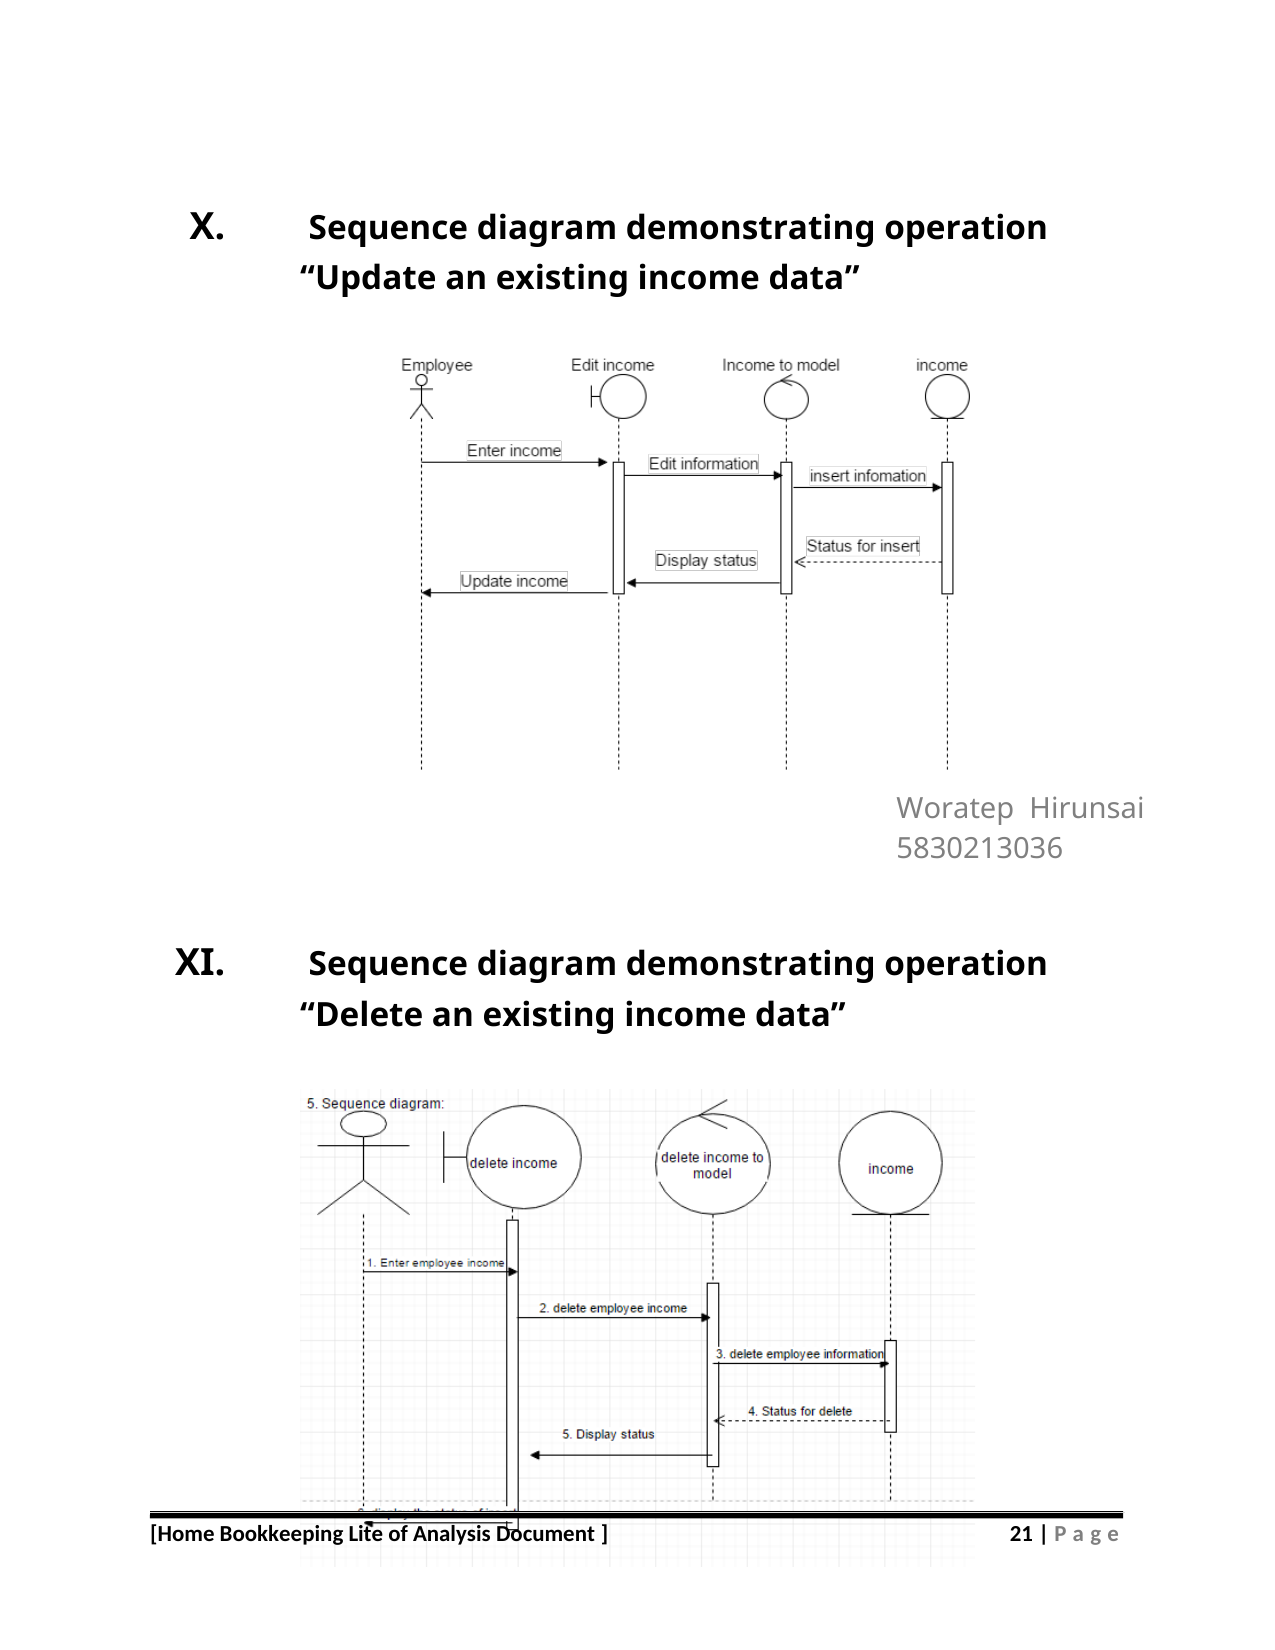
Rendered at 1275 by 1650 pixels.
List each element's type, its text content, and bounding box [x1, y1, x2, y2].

picture [398, 352, 982, 771]
picture [300, 1519, 976, 1567]
list Sequence diagram demonstrating operation “Update an existing income data” [225, 199, 1125, 299]
picture [300, 1089, 976, 1511]
table_header Woratep Hirunsai 5830213036 [885, 788, 1264, 867]
list Sequence diagram demonstrating operation “Delete an existing income data” [225, 936, 1125, 1036]
